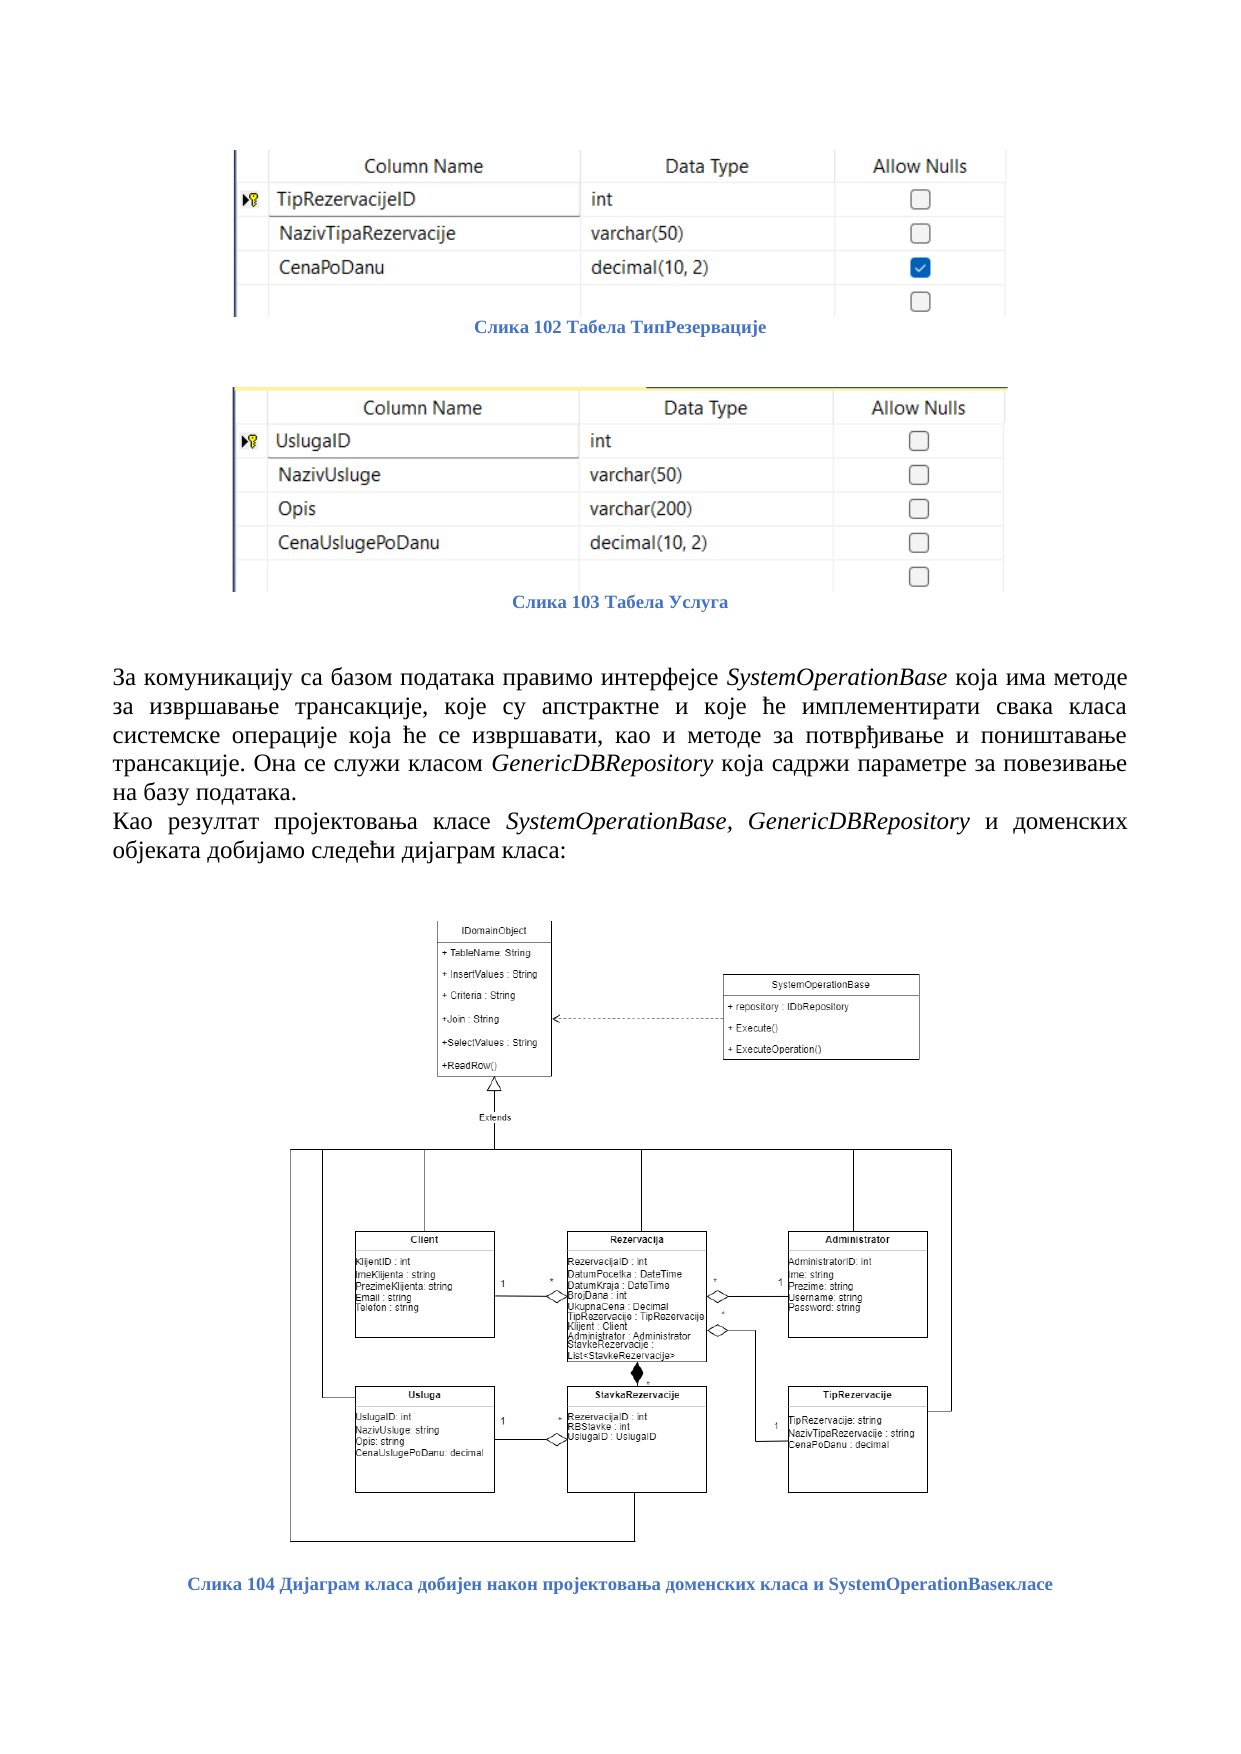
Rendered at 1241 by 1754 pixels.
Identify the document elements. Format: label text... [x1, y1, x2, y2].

text За комуникацију са базом података правимо интерфејсе SystemOperationBase која има методе за извршавањe трансакције, које су апстрактне и које ће имплементирати свака класа системске операције која ће се извршавати, као и методе за потврђивање и поништавање трансакције. Она се служи класом GenericDBRepository која садржи параметре за повезивање на базу података. [112, 662, 1128, 806]
picture [286, 921, 954, 1545]
text Слика 104 Дијаграм класа добијен након пројектовања доменских класа и SystemOperationBaseклаce [112, 1573, 1128, 1595]
picture [232, 387, 1008, 592]
text Као резултат пројектовања класе SystemOperationBase, GenericDBRepository и доменских објеката добијамо следећи дијаграм класа: [112, 806, 1128, 863]
text Слика 102 Табела ТипРезервације [112, 316, 1128, 338]
picture [233, 150, 1007, 317]
text Слика 103 Табела Услуга [112, 591, 1128, 613]
